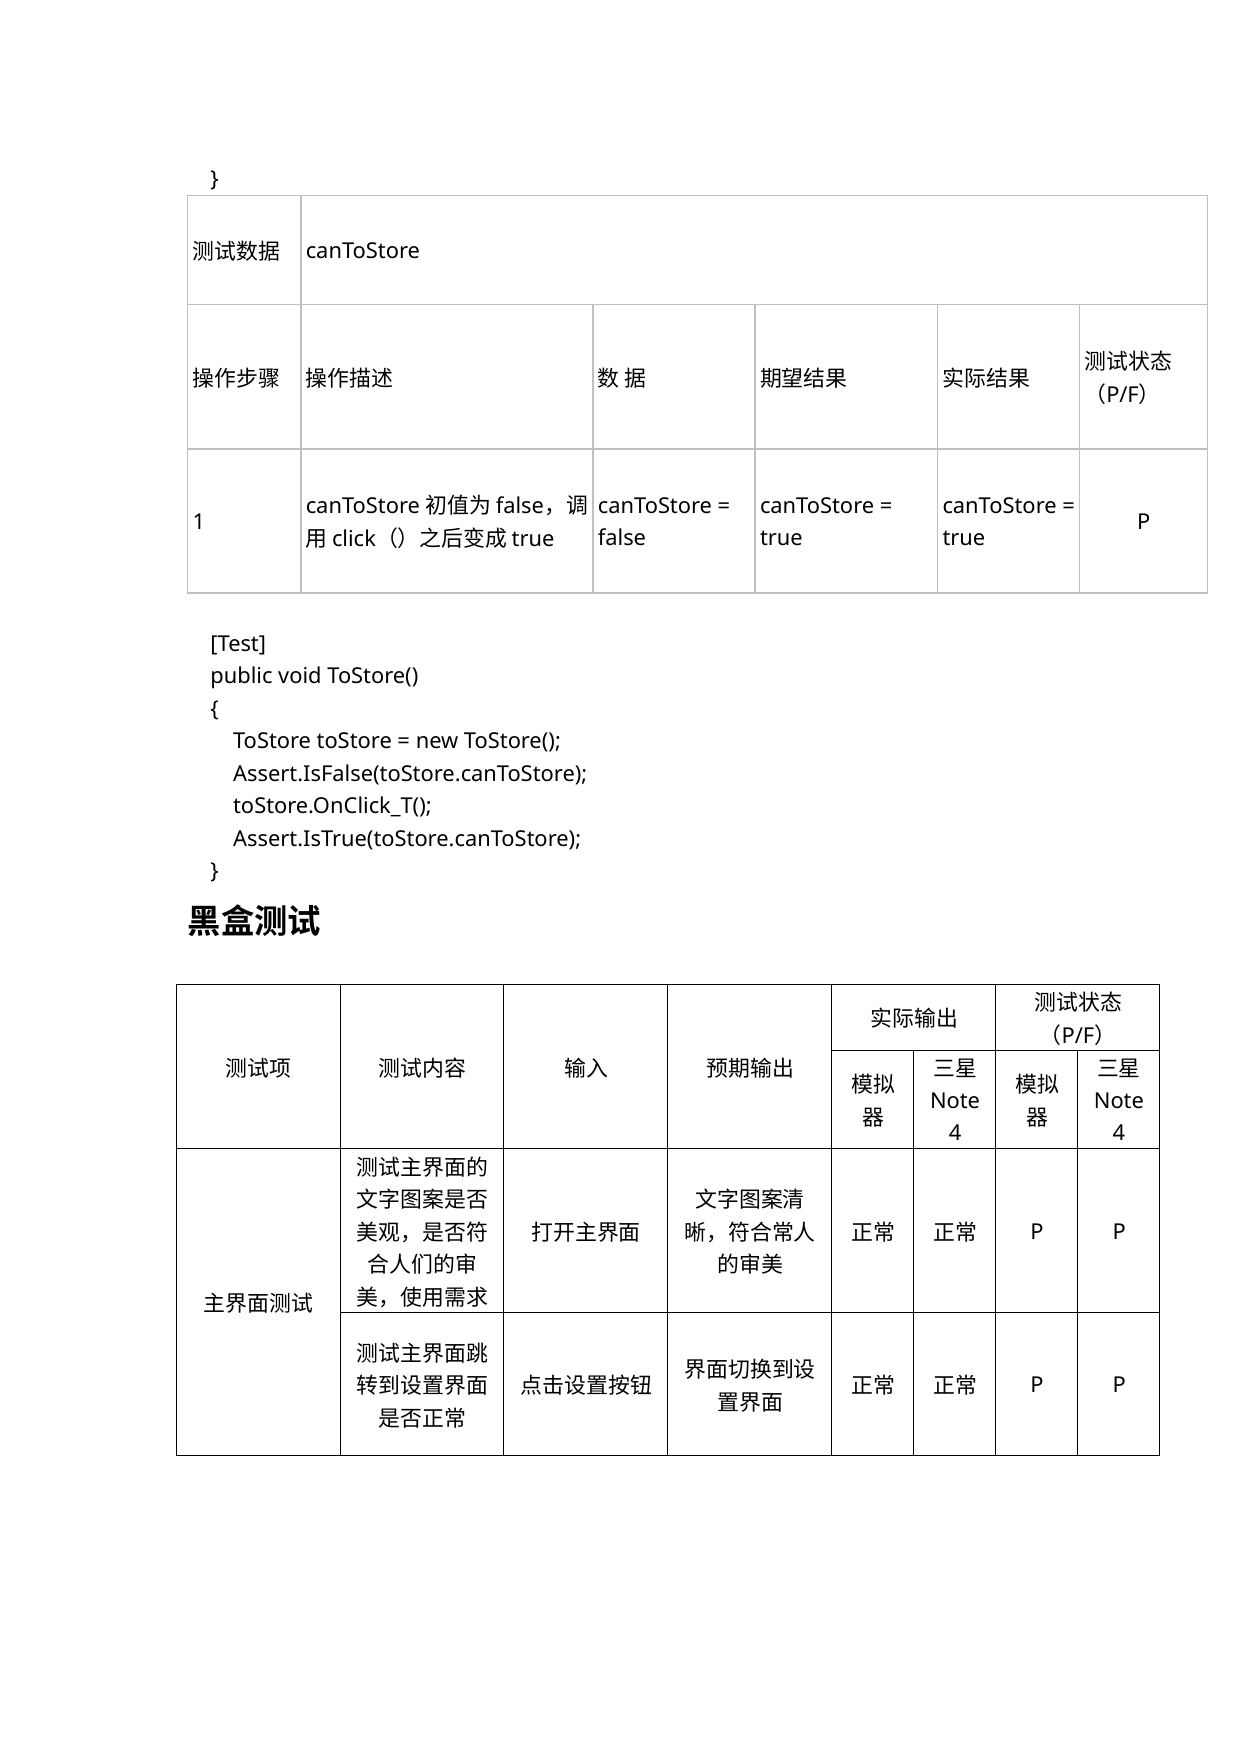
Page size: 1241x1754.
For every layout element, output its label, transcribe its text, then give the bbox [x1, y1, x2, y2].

text ToStore toStore = new ToStore(); [187, 724, 1053, 756]
table_cell 界面切换到设置界面 [668, 1313, 831, 1455]
table_header 预期输出 [668, 985, 831, 1148]
table_header canToStore [302, 196, 1207, 303]
table_cell 正常 [832, 1149, 913, 1312]
table_cell canToStore = false [594, 450, 754, 592]
table_cell 模拟器 [996, 1051, 1077, 1148]
table_header 测试内容 [341, 985, 503, 1148]
text toStore.OnClick_T(); [187, 789, 1053, 821]
table_cell P [1078, 1149, 1159, 1312]
text public void ToStore() [187, 659, 1053, 691]
table_cell 数 据 [594, 305, 754, 448]
table_cell 测试主界面的文字图案是否美观，是否符合人们的审美，使用需求 [341, 1149, 503, 1312]
table_cell P [1078, 1313, 1159, 1455]
table_cell 1 [188, 450, 300, 592]
table_cell 正常 [914, 1149, 995, 1312]
table_cell 操作步骤 [188, 305, 300, 448]
table_cell 三星Note4 [1078, 1051, 1159, 1148]
table_cell canToStore = true [756, 450, 937, 592]
table_cell 期望结果 [756, 305, 937, 448]
table_cell 三星Note4 [914, 1051, 995, 1148]
text 黑盒测试 [187, 886, 1053, 951]
table_cell P [1080, 450, 1207, 592]
table_header 测试状态（P/F） [996, 985, 1159, 1050]
text } [187, 162, 1053, 194]
table_cell P [996, 1149, 1077, 1312]
table_cell 模拟器 [832, 1051, 913, 1148]
table_cell 打开主界面 [504, 1149, 667, 1312]
text Assert.IsFalse(toStore.canToStore); [187, 756, 1053, 789]
table_cell 文字图案清晰，符合常人的审美 [668, 1149, 831, 1312]
table_cell P [996, 1313, 1077, 1455]
table_cell 主界面测试 [177, 1149, 340, 1455]
table_cell 操作描述 [302, 305, 592, 448]
text [Test] [187, 626, 1053, 659]
table_header 测试项 [177, 985, 340, 1148]
table_header 实际输出 [832, 985, 995, 1050]
table_cell 测试主界面跳转到设置界面是否正常 [341, 1313, 503, 1455]
table_cell canToStore = true [938, 450, 1079, 592]
table_cell 正常 [832, 1313, 913, 1455]
text Assert.IsTrue(toStore.canToStore); [187, 821, 1053, 854]
table_header 测试数据 [188, 196, 300, 303]
table_cell 正常 [914, 1313, 995, 1455]
table_cell canToStore 初值为false，调用click（）之后变成true [302, 450, 592, 592]
text { [187, 691, 1053, 724]
table_header 输入 [504, 985, 667, 1148]
table_cell 测试状态（P/F） [1080, 305, 1207, 448]
text } [187, 854, 1053, 886]
table_cell 点击设置按钮 [504, 1313, 667, 1455]
table_cell 实际结果 [938, 305, 1079, 448]
